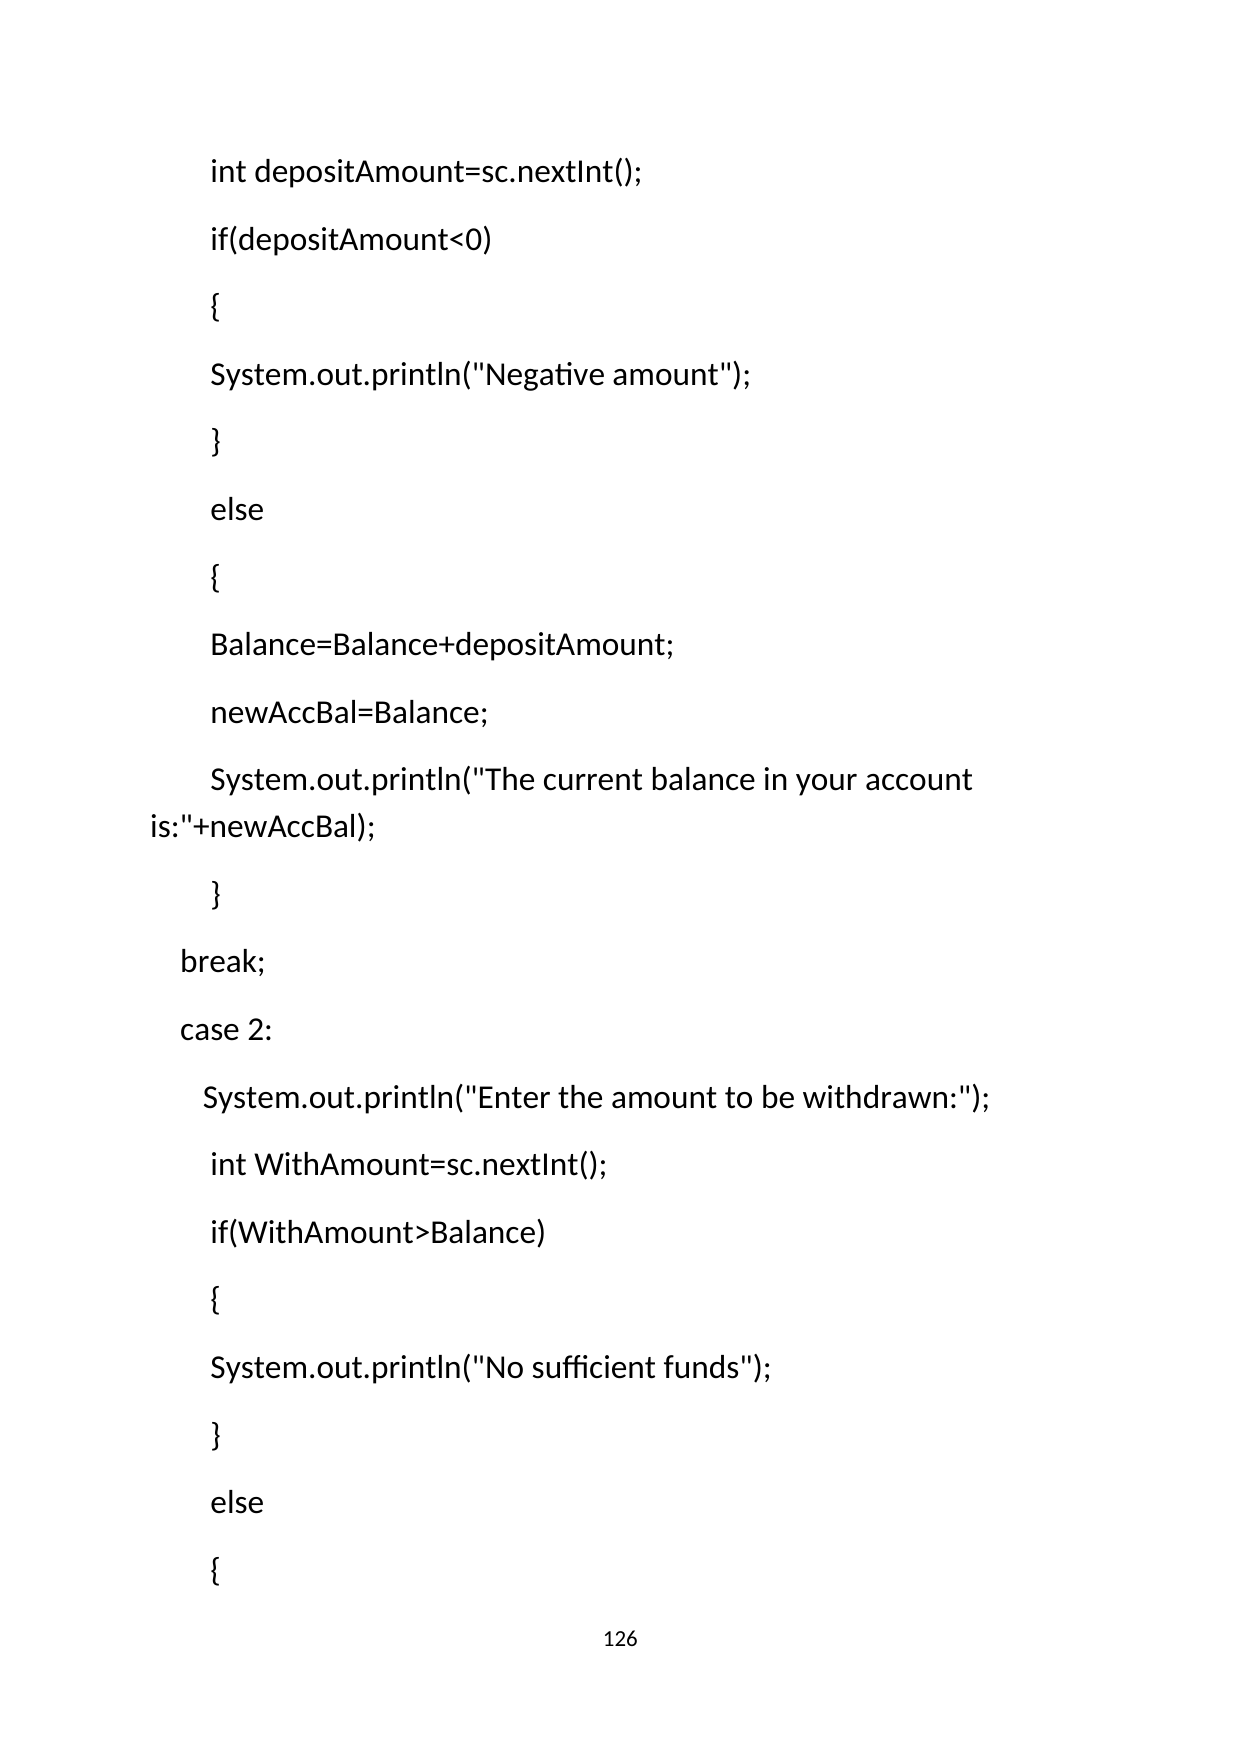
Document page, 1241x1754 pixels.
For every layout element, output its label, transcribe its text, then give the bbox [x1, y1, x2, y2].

text } [150, 873, 1090, 913]
text int WithAmount=sc.nextInt(); [150, 1143, 1090, 1184]
text System.out.println("Negative amount"); [150, 353, 1090, 393]
text System.out.println("No sufficient funds"); [150, 1346, 1090, 1387]
text else [150, 488, 1090, 529]
text Balance=Balance+depositAmount; [150, 623, 1090, 664]
text if(depositAmount<0) [150, 218, 1090, 258]
text System.out.println("Enter the amount to be withdrawn:"); [150, 1076, 1090, 1116]
text { [150, 285, 1090, 326]
text else [150, 1481, 1090, 1522]
text { [150, 1549, 1090, 1589]
text newAccBal=Balance; [150, 691, 1090, 732]
text { [150, 556, 1090, 596]
text } [150, 1414, 1090, 1454]
text break; [150, 940, 1090, 981]
text } [150, 420, 1090, 461]
text { [150, 1278, 1090, 1319]
text if(WithAmount>Balance) [150, 1211, 1090, 1252]
text case 2: [150, 1008, 1090, 1049]
text System.out.println("The current balance in your account is:"+newAccBal); [150, 758, 1090, 846]
text int depositAmount=sc.nextInt(); [150, 150, 1090, 191]
